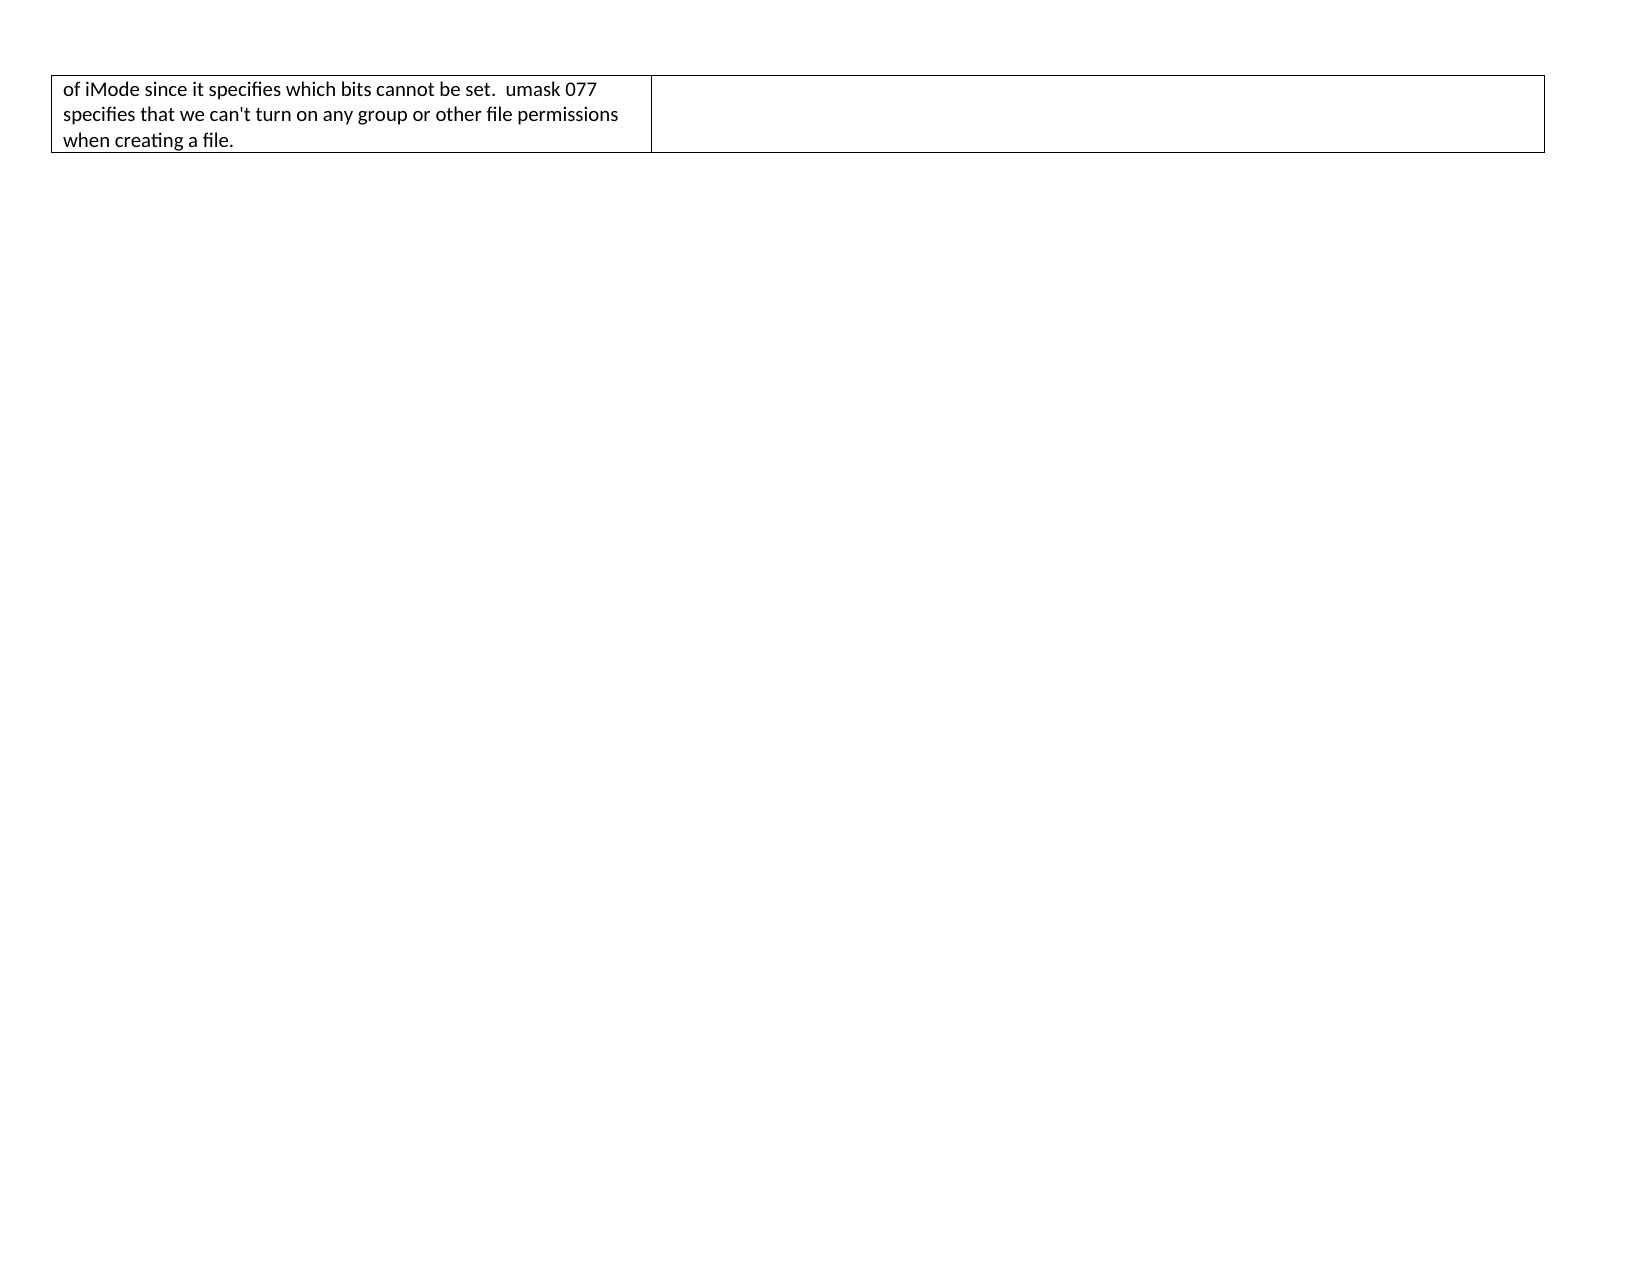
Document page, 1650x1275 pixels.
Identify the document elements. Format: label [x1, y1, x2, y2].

table_cell [52, 76, 651, 152]
table_cell [652, 76, 1544, 152]
